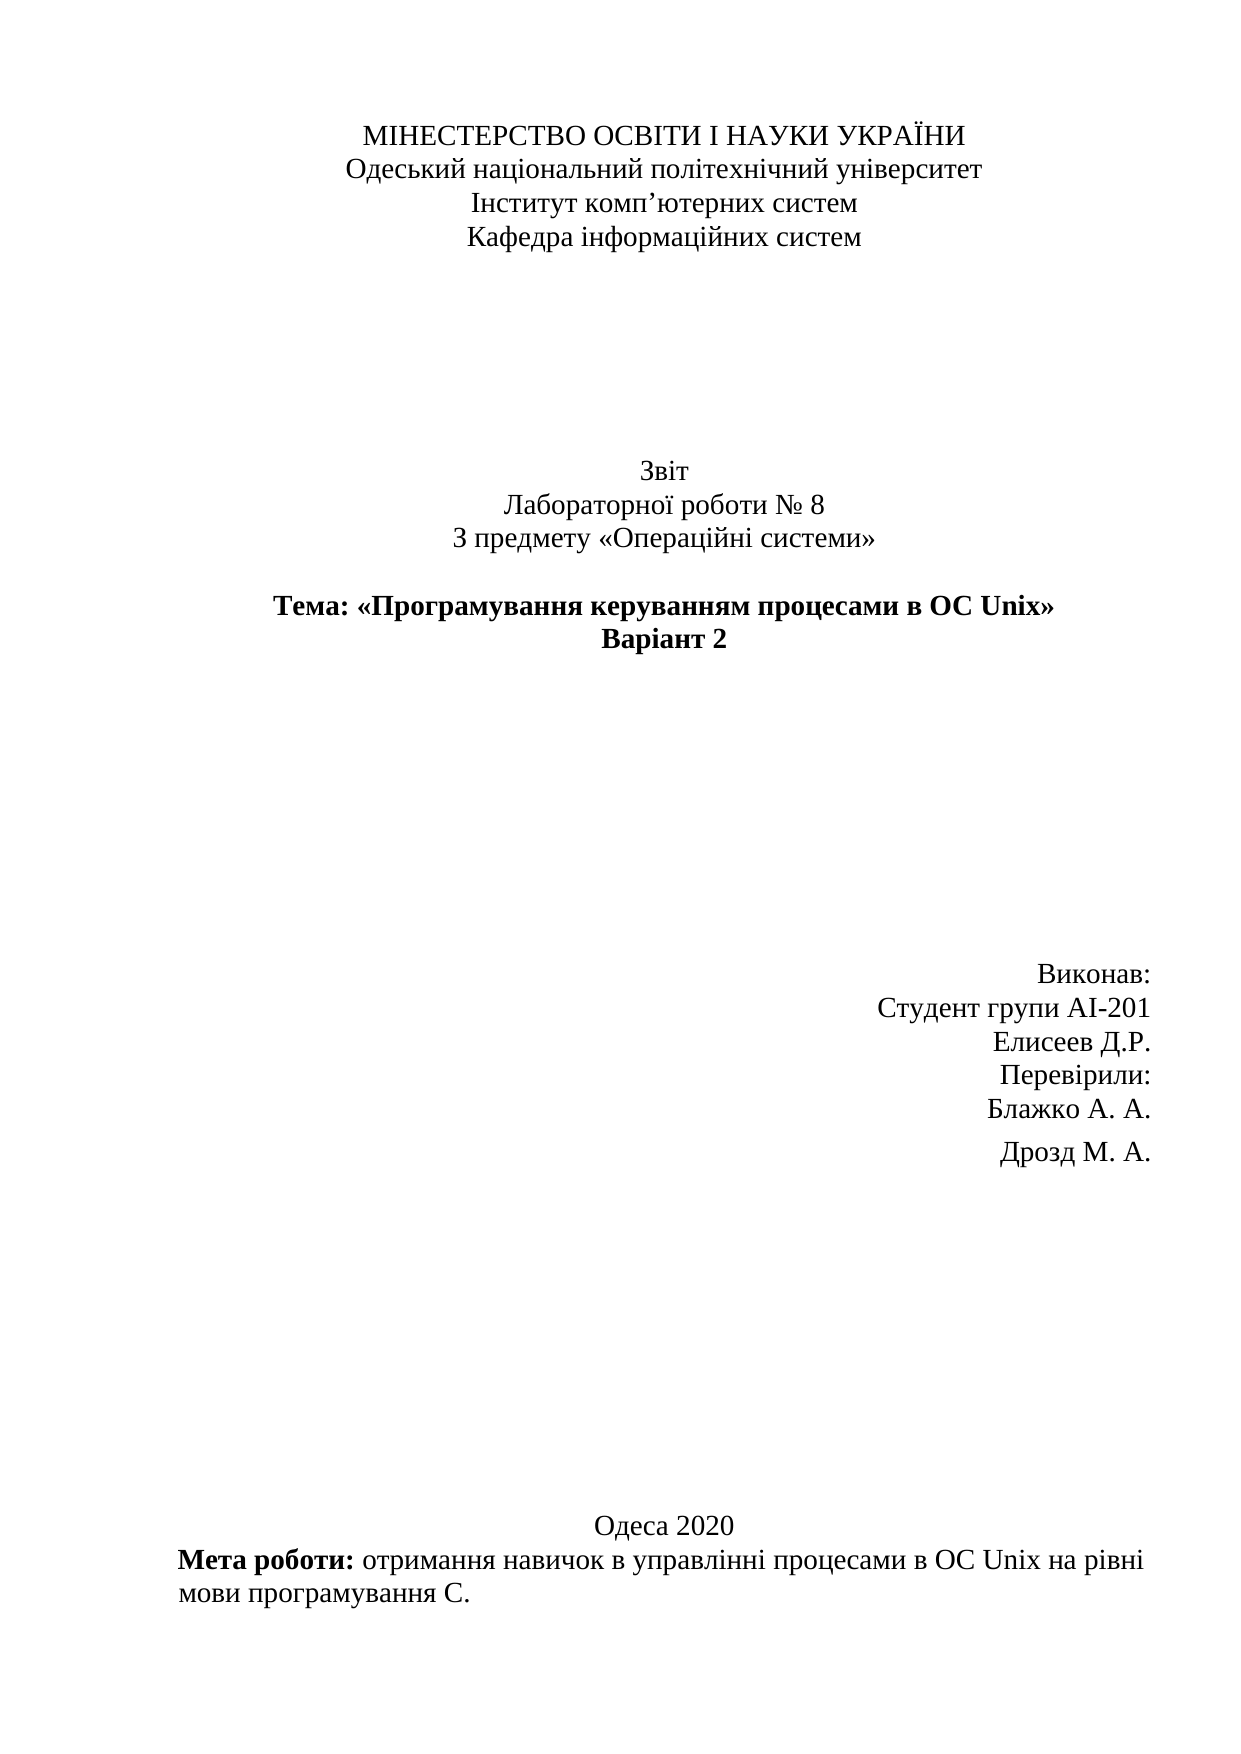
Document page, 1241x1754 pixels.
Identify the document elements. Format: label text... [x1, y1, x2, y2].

text Перевірили: Блажко А. А. [176, 1057, 1151, 1124]
text Виконав: Студент групи АІ-201 [177, 957, 1151, 1024]
text Мета роботи: отримання навичок в управлінні процесами в ОС Unix на рівні мови програмування С. [177, 1542, 1151, 1609]
text Тема: «Програмування керуванням процесами в ОС Unix» [177, 588, 1151, 621]
text Кафедра інформаційних систем [177, 219, 1151, 252]
text З предмету «Операційні системи» [177, 521, 1151, 554]
text Елисеев Д.Р. [177, 1024, 1151, 1057]
text МІНЕСТЕРСТВО ОСВІТИ І НАУКИ УКРАЇНИ [177, 118, 1151, 152]
text Одеський національний політехнічний університет [177, 152, 1151, 185]
text Лабораторної роботи № 8 [177, 487, 1151, 521]
text Одеса 2020 [177, 1508, 1151, 1542]
text Варіант 2 [177, 621, 1151, 655]
text Інститут комп’ютерних систем [177, 185, 1151, 219]
text Дрозд М. А. [176, 1134, 1151, 1197]
text Звіт [177, 453, 1151, 487]
